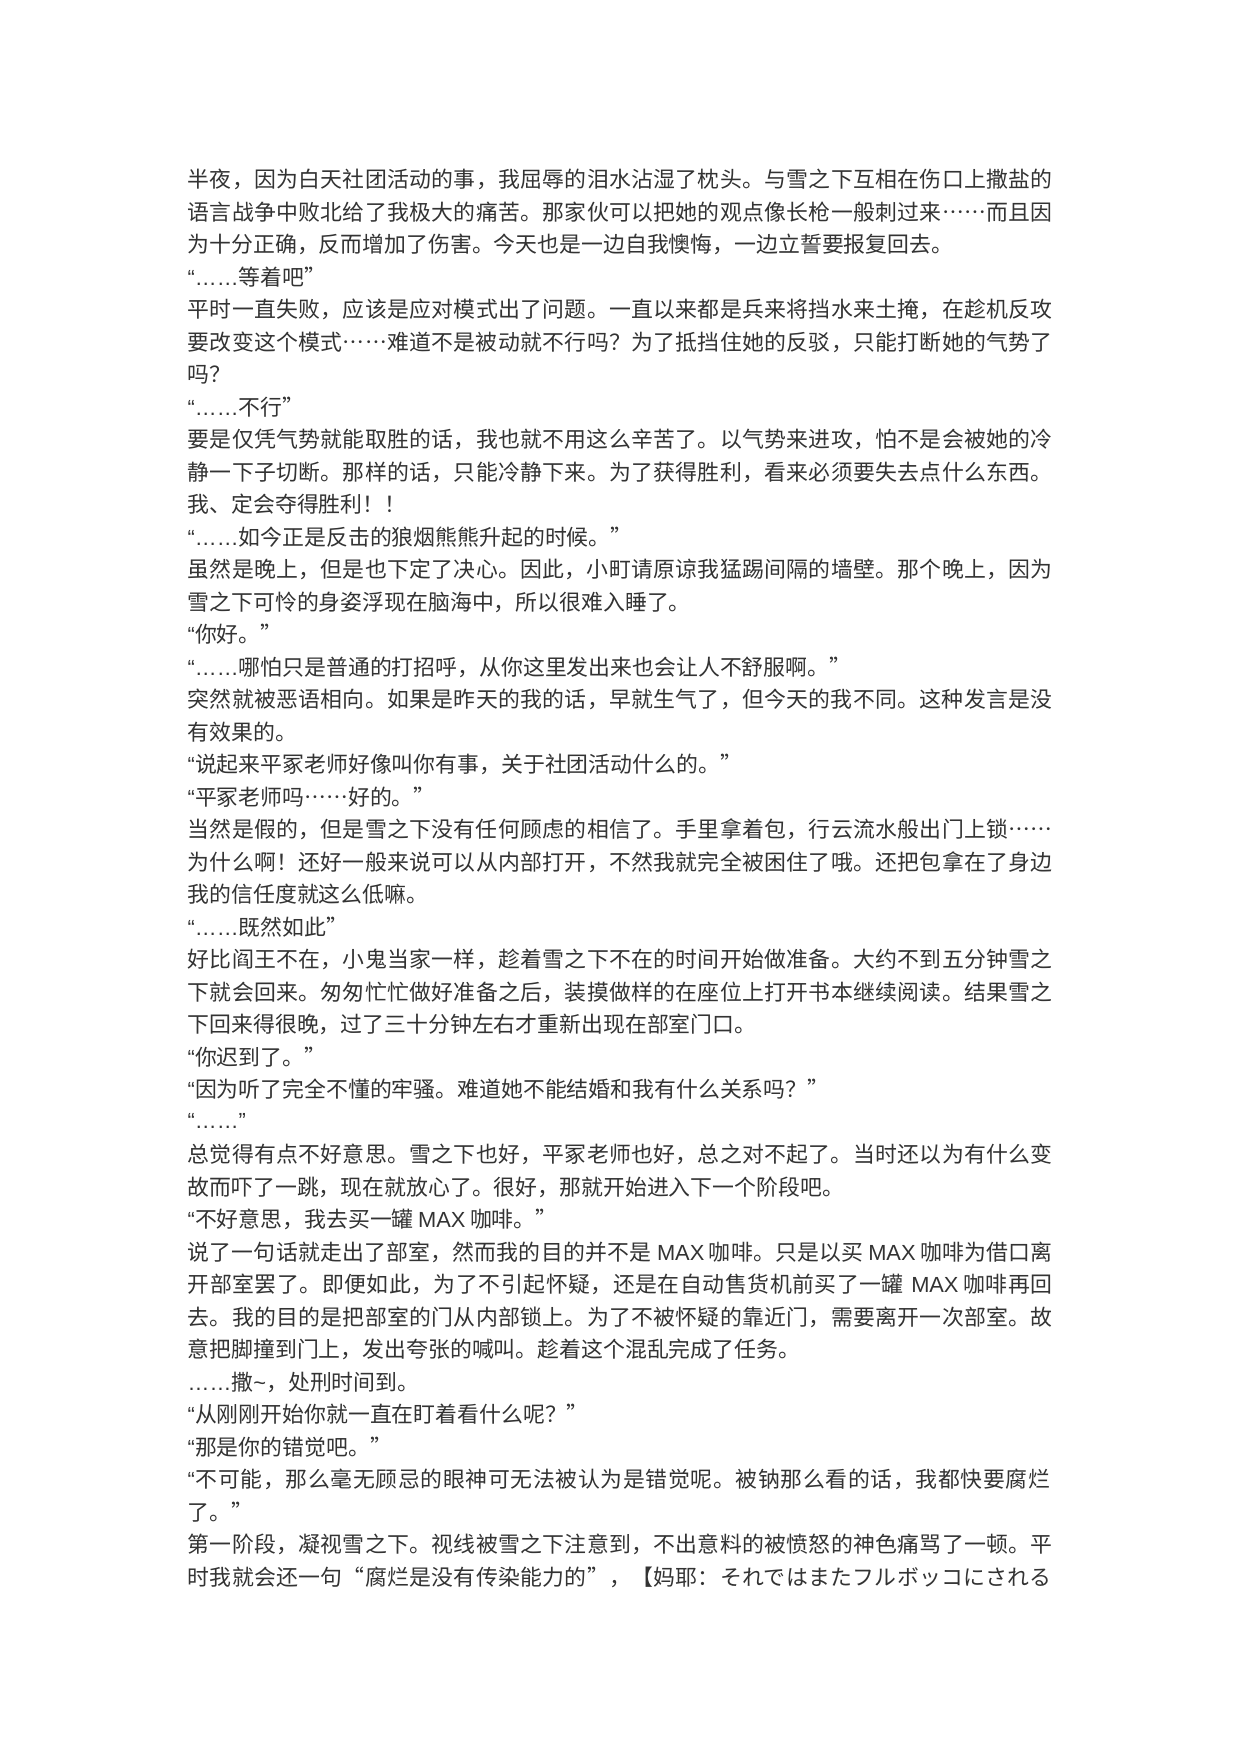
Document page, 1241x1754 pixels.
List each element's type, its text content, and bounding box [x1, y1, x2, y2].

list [187, 1397, 1053, 1592]
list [187, 162, 1053, 617]
list “你好。” “……哪怕只是普通的打招呼，从你这里发出来也会让人不舒服啊。” 突然就被恶语相向。如果是昨天的我的话，早就生气了，但今天的我不同。这种发言是没有效果的。 “说起来平冢老师好像叫你有事，关于社团活动什么的。” “平冢老师吗……好的。” 当然是假的，但是雪之下没有任何顾虑的相信了。手里拿着包，行云流水般出门上锁……为什么啊！还好一般来说可以从内部打开，不然我就完全被困住了哦。还把包拿在了身边，我的信任度就这么低嘛。 “……既然如此” 好比阎王不在，小鬼当家一样，趁着雪之下不在的时间开始做准备。大约不到五分钟雪之下就会回来。匆匆忙忙做好准备之后，装摸做样的在座位上打开书本继续阅读。结果雪之下回来得很晚，过了三十分钟左右才重新出现在部室门口。 “你迟到了。” “因为听了完全不懂的牢骚。难道她不能结婚和我有什么关系吗？” “……” 总觉得有点不好意思。雪之下也好，平冢老师也好，总之对不起了。当时还以为有什么变故而吓了一跳，现在就放心了。很好，那就开始进入下一个阶段吧。 “不好意思，我去买一罐MAX咖啡。” 说了一句话就走出了部室，然而我的目的并不是MAX咖啡。只是以买MAX咖啡为借口离开部室罢了。即便如此，为了不引起怀疑，还是在自动售货机前买了一罐MAX咖啡再回去。我的目的是把部室的门从内部锁上。为了不被怀疑的靠近门，需要离开一次部室。故意把脚撞到门上，发出夸张的喊叫。趁着这个混乱完成了任务。 ……撒~，处刑时间到。 [187, 617, 1053, 1397]
